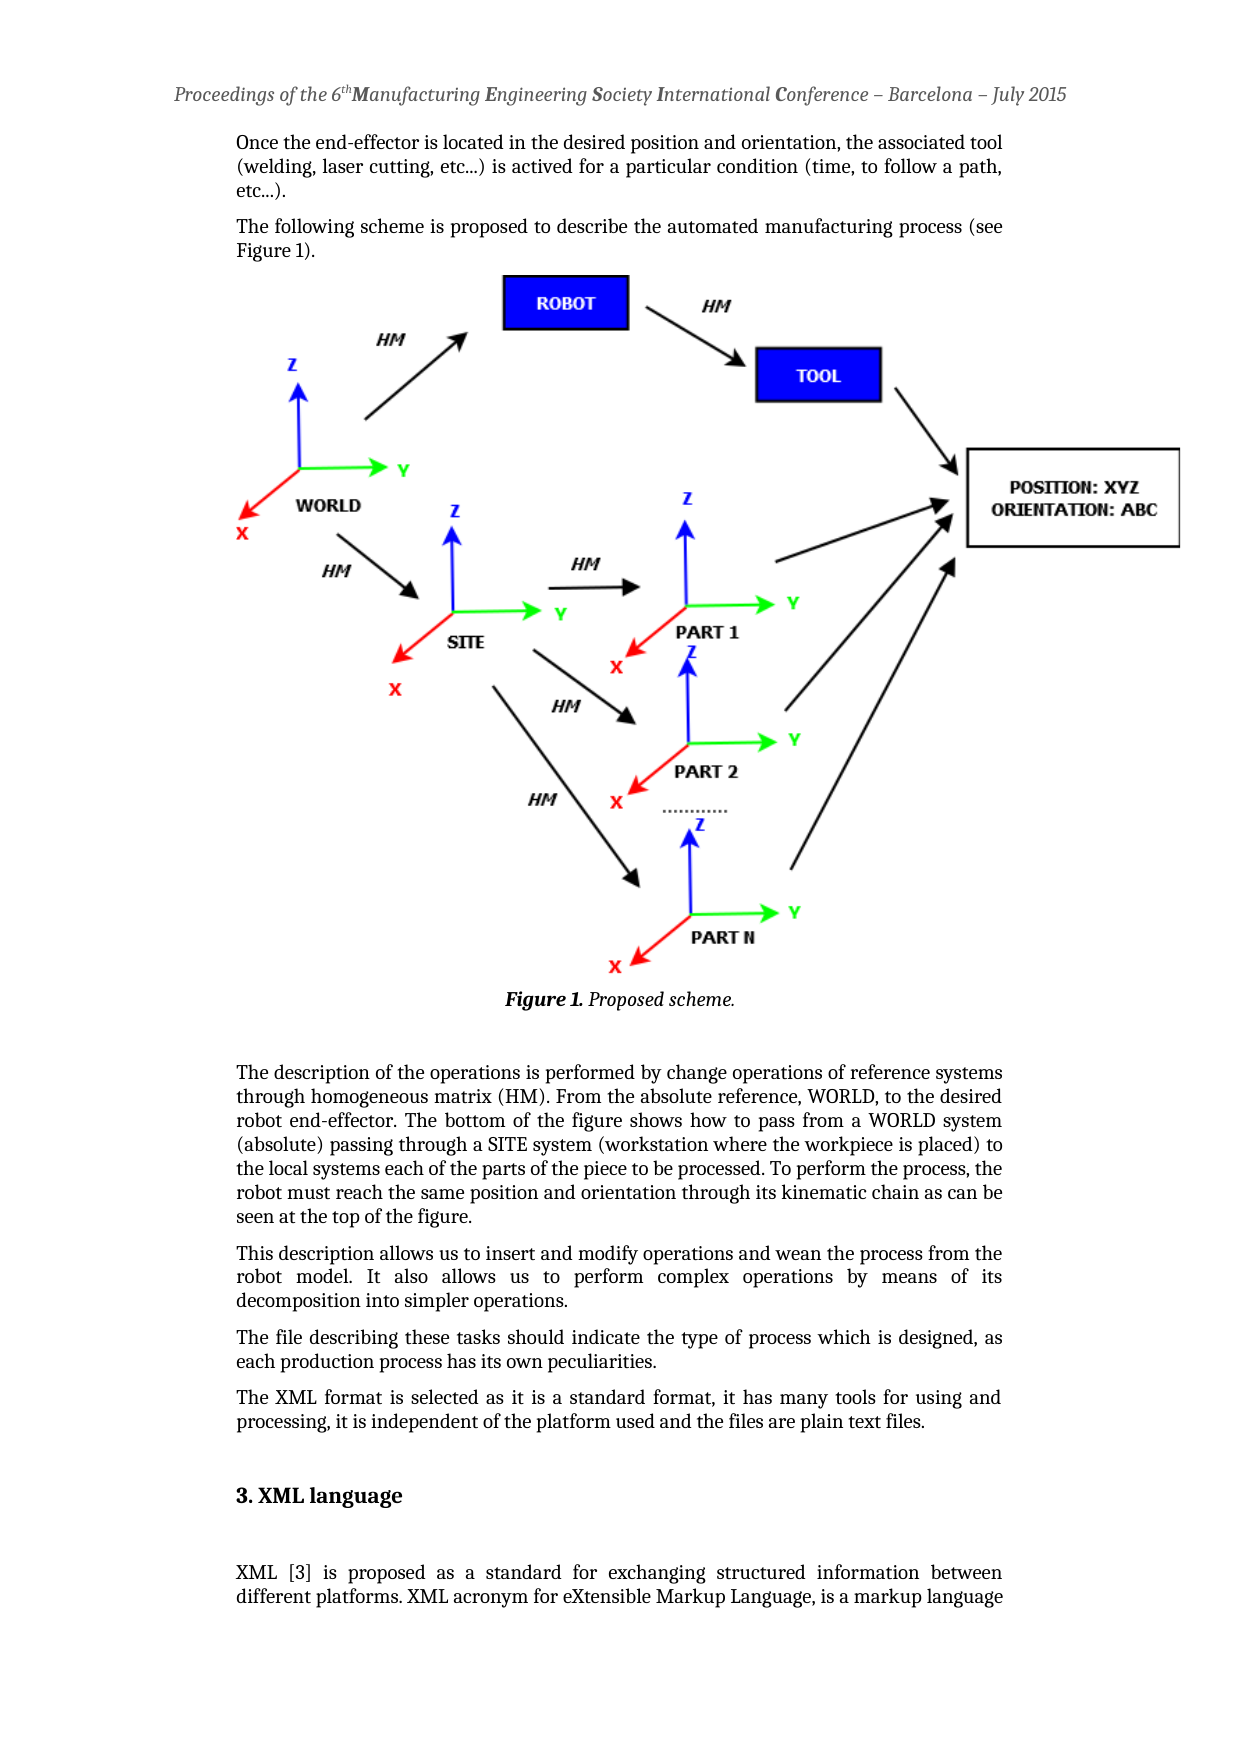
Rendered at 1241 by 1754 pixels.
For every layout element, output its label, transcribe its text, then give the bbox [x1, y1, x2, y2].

text The file describing these tasks should indicate the type of process which is designed, as each production process has its own peculiarities. [236, 1326, 1004, 1373]
text The XML format is selected as it is a standard format, it has many tools for using and processing, it is independent of the platform used and the files are plain text files. [236, 1386, 1004, 1434]
text 3. XML language [236, 1483, 1004, 1509]
text The following scheme is proposed to describe the automated manufacturing process (see Figure 1). [236, 215, 1004, 263]
picture [236, 275, 1180, 976]
text The description of the operations is performed by change operations of reference systems through homogeneous matrix (HM). From the absolute reference, WORLD, to the desired robot end-effector. The bottom of the figure shows how to pass from a WORLD system (absolute) passing through a SITE system (workstation where the workpiece is placed) to the local systems each of the parts of the piece to be processed. To perform the process, the robot must reach the same position and orientation through its kinematic chain as can be seen at the top of the figure. [236, 1061, 1004, 1229]
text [236, 1561, 1004, 1608]
text Once the end-effector is located in the desired position and orientation, the associated tool (welding, laser cutting, etc...) is actived for a particular condition (time, to follow a path, etc...). [236, 131, 1004, 203]
text Figure 1. Proposed scheme. [236, 988, 1004, 1012]
text This description allows us to insert and modify operations and wean the process from the robot model. It also allows us to perform complex operations by means of its decomposition into simpler operations. [236, 1241, 1004, 1313]
